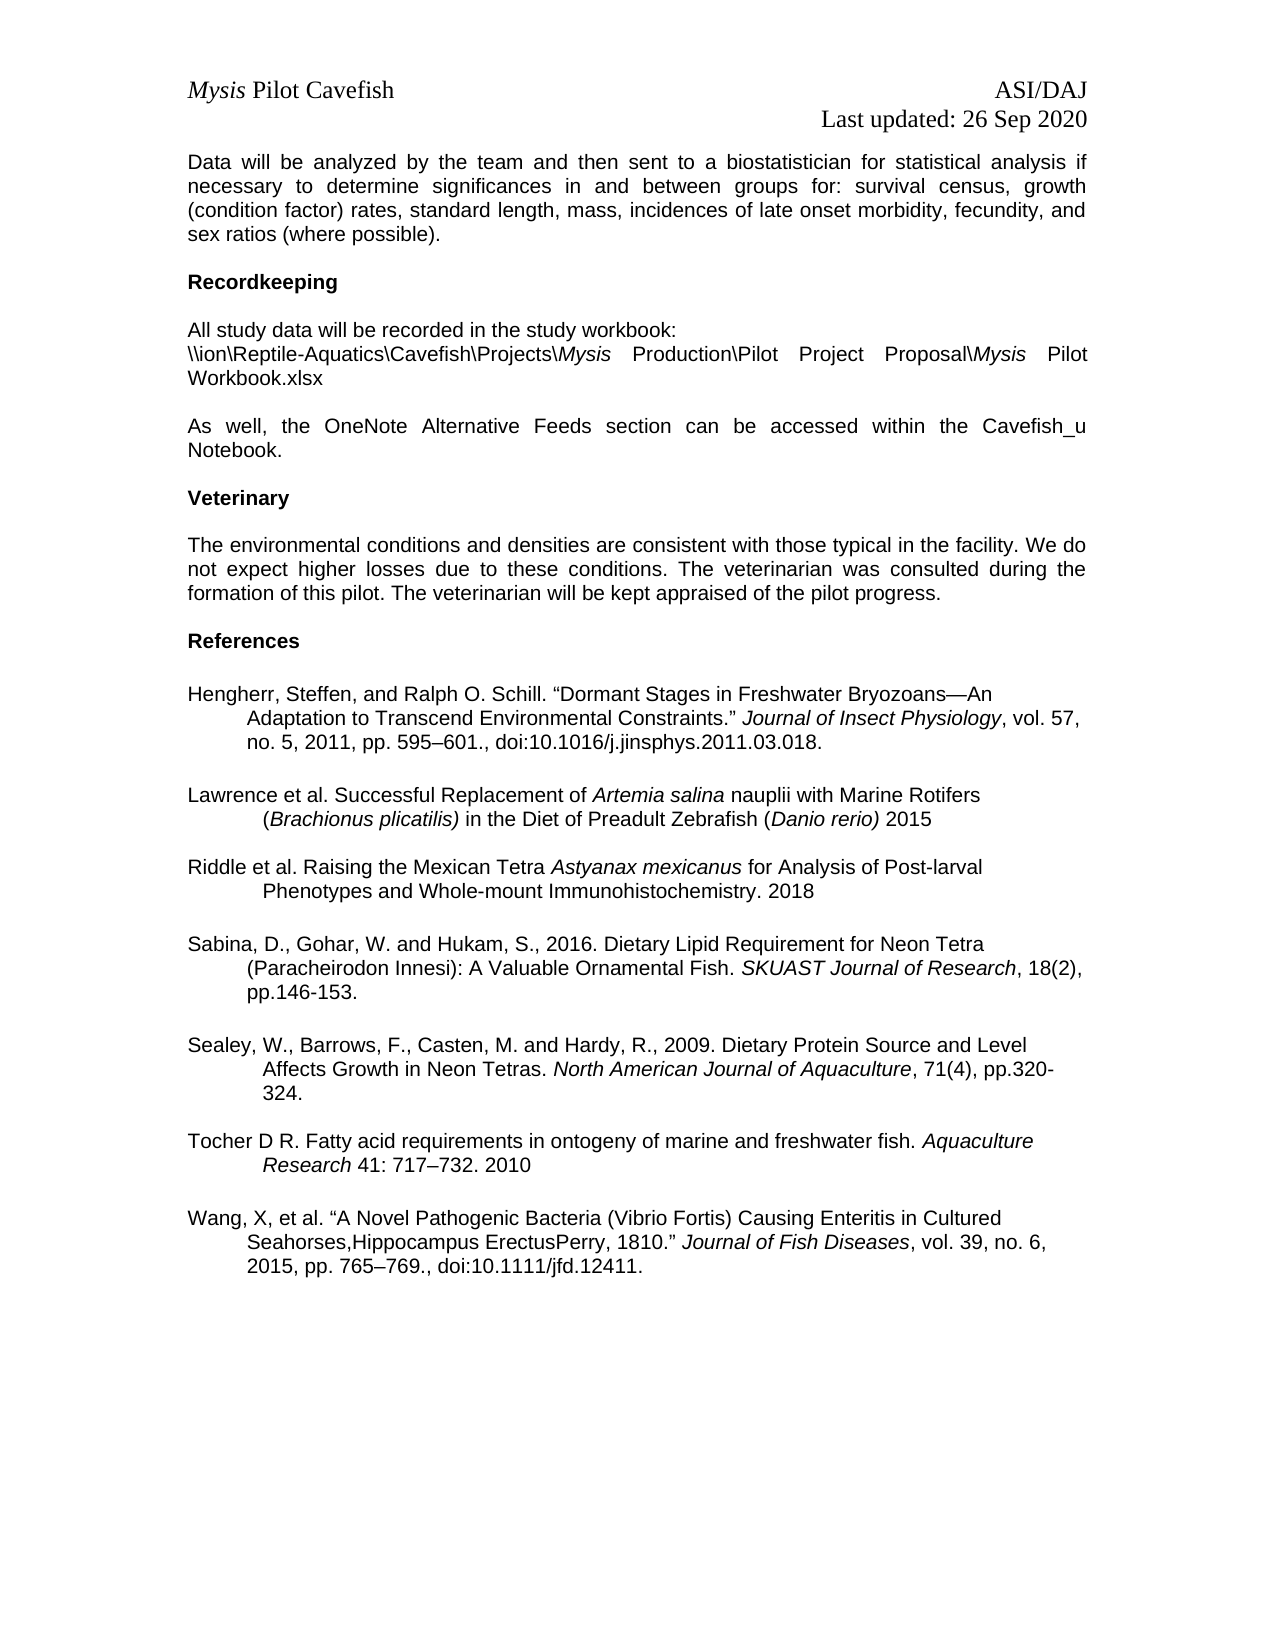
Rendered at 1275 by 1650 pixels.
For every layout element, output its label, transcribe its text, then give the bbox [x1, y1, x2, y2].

text Tocher D R. Fatty acid requirements in ontogeny of marine and freshwater fish. Aquaculture Research 41: 717–732. 2010 [187, 1129, 1087, 1177]
text Sealey, W., Barrows, F., Casten, M. and Hardy, R., 2009. Dietary Protein Source and Level Affects Growth in Neon Tetras. North American Journal of Aquaculture, 71(4), pp.320-324. [303, 1033, 1087, 1105]
text All study data will be recorded in the study workbook: [187, 318, 1087, 342]
text Hengherr, Steffen, and Ralph O. Schill. “Dormant Stages in Freshwater Bryozoans—An Adaptation to Transcend Environmental Constraints.” Journal of Insect Physiology, vol. 57, no. 5, 2011, pp. 595–601., doi:10.1016/j.jinsphys.2011.03.018. [187, 682, 1087, 754]
text Data will be analyzed by the team and then sent to a biostatistician for statistical analysis if necessary to determine significances in and between groups for: survival census, growth (condition factor) rates, standard length, mass, incidences of late onset morbidity, fecundity, and sex ratios (where possible). [187, 150, 1087, 246]
text Sabina, D., Gohar, W. and Hukam, S., 2016. Dietary Lipid Requirement for Neon Tetra (Paracheirodon Innesi): A Valuable Ornamental Fish. SKUAST Journal of Research, 18(2), pp.146-153. [358, 932, 1087, 1004]
text As well, the OneNote Alternative Feeds section can be accessed within the Cavefish_u Notebook. [187, 413, 1087, 461]
text References [187, 629, 1087, 653]
text Lawrence et al. Successful Replacement of Artemia salina nauplii with Marine Rotifers (Brachionus plicatilis) in the Diet of Preadult Zebrafish (Danio rerio) 2015 [187, 783, 1087, 831]
text Wang, X, et al. “A Novel Pathogenic Bacteria (Vibrio Fortis) Causing Enteritis in Cultured Seahorses,Hippocampus ErectusPerry, 1810.” Journal of Fish Diseases, vol. 39, no. 6, 2015, pp. 765–769., doi:10.1111/jfd.12411. [187, 1206, 1087, 1278]
text Veterinary [187, 485, 1087, 509]
text The environmental conditions and densities are consistent with those typical in the facility. We do not expect higher losses due to these conditions. The veterinarian was consulted during the formation of this pilot. The veterinarian will be kept appraised of the pilot progress. [187, 533, 1087, 605]
text \\ion\Reptile-Aquatics\Cavefish\Projects\Mysis Production\Pilot Project Proposal\Mysis Pilot Workbook.xlsx [187, 342, 1087, 389]
text Recordkeeping [187, 270, 1087, 294]
text Riddle et al. Raising the Mexican Tetra Astyanax mexicanus for Analysis of Post-larval Phenotypes and Whole-mount Immunohistochemistry. 2018 [187, 855, 1087, 903]
